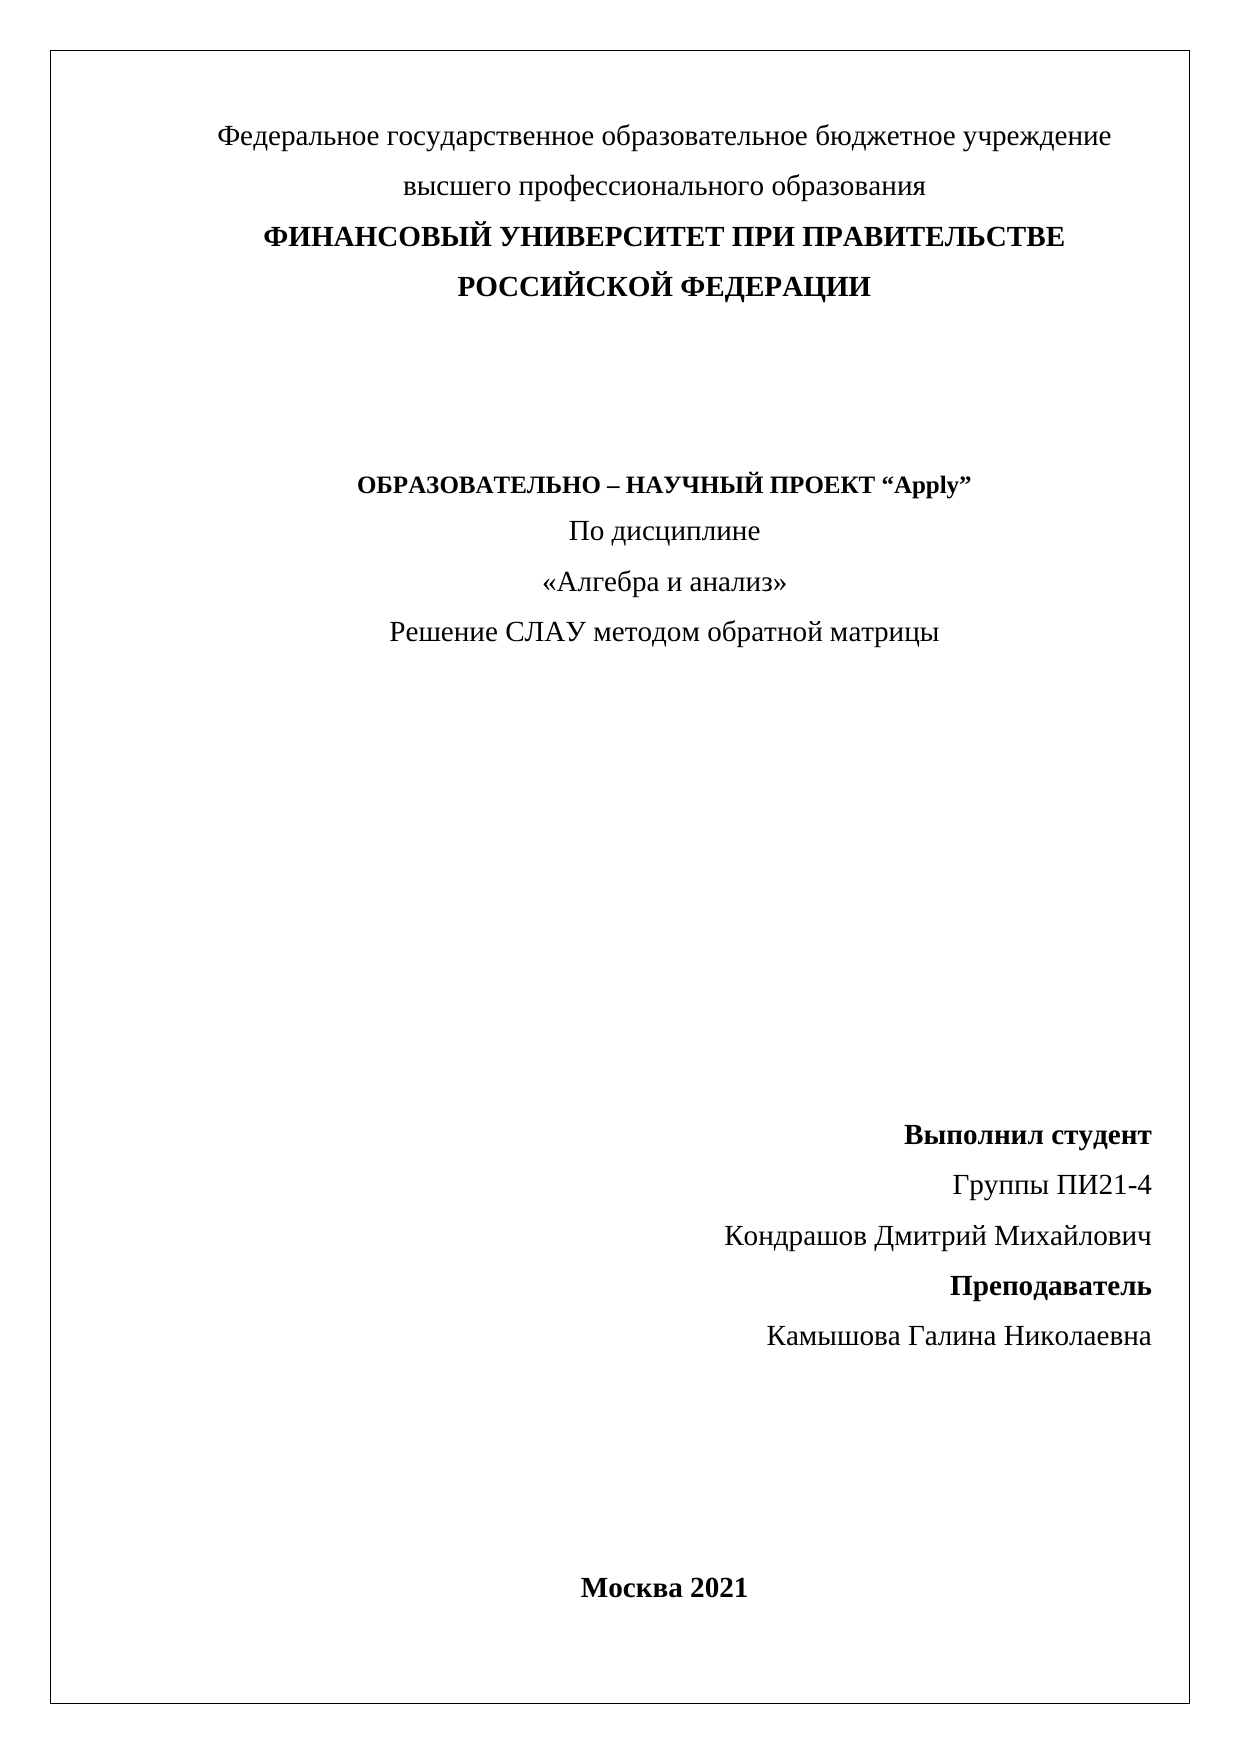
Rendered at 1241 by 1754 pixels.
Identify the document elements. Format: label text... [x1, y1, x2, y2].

text высшего профессионального образования [177, 168, 1152, 202]
text Выполнил студент [177, 1117, 1152, 1151]
text Камышова Галина Николаевна [177, 1318, 1152, 1352]
text Москва 2021 [177, 1570, 1152, 1603]
text Федеральное государственное образовательное бюджетное учреждение [177, 118, 1152, 152]
text Кондрашов Дмитрий Михайлович [177, 1218, 1152, 1251]
text ФИНАНСОВЫЙ УНИВЕРСИТЕТ ПРИ ПРАВИТЕЛЬСТВЕ РОССИЙСКОЙ ФЕДЕРАЦИИ [177, 219, 1152, 302]
text Решение СЛАУ методом обратной матрицы [177, 614, 1152, 647]
text По дисциплине [177, 513, 1152, 547]
text Группы ПИ21-4 [177, 1167, 1152, 1201]
text Преподаватель [177, 1268, 1152, 1302]
text «Алгебра и анализ» [177, 564, 1152, 597]
text ОБРАЗОВАТЕЛЬНО – НАУЧНЫЙ ПРОЕКТ “Apply” [177, 470, 1152, 499]
